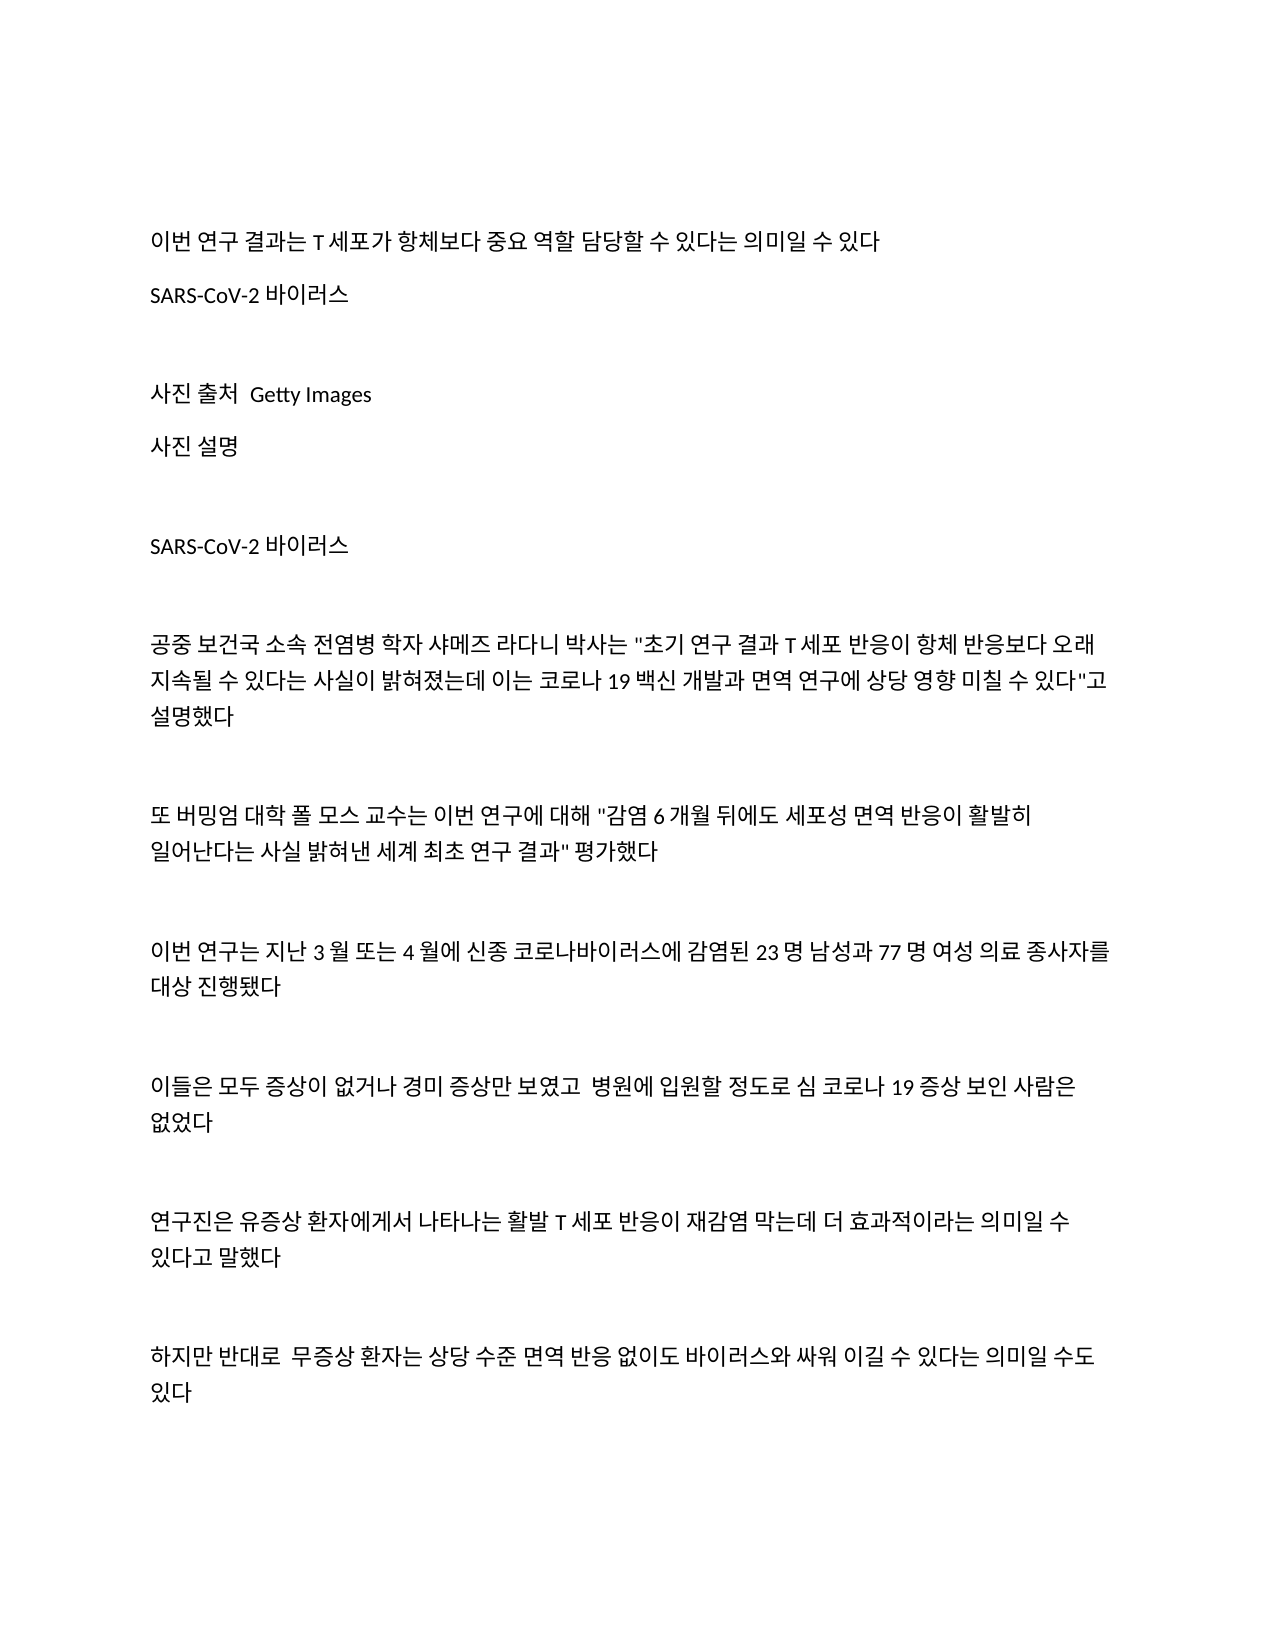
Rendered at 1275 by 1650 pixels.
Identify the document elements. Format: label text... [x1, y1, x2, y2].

text SARS-CoV-2 바이러스 [150, 528, 1125, 561]
text 이들은 모두 증상이 없거나 경미 증상만 보였고 병원에 입원할 정도로 심 코로나19 증상 보인 사람은 없었다 [150, 1069, 1125, 1138]
text 연구진은 유증상 환자에게서 나타나는 활발 T세포 반응이 재감염 막는데 더 효과적이라는 의미일 수 있다고 말했다 [150, 1204, 1125, 1273]
text 하지만 반대로 무증상 환자는 상당 수준 면역 반응 없이도 바이러스와 싸워 이길 수 있다는 의미일 수도 있다 [150, 1339, 1125, 1408]
text 이번 연구는 지난 3월 또는 4월에 신종 코로나바이러스에 감염된 23명 남성과 77명 여성 의료 종사자를 대상 진행됐다 [150, 933, 1125, 1002]
text SARS-CoV-2 바이러스 [150, 277, 1125, 310]
text 사진 설명 [150, 428, 1125, 462]
text 또 버밍엄 대학 폴 모스 교수는 이번 연구에 대해 "감염 6개월 뒤에도 세포성 면역 반응이 활발히 일어난다는 사실 밝혀낸 세계 최초 연구 결과" 평가했다 [150, 798, 1125, 867]
text 사진 출처 Getty Images [150, 376, 1125, 409]
text 공중 보건국 소속 전염병 학자 샤메즈 라다니 박사는 "초기 연구 결과 T세포 반응이 항체 반응보다 오래 지속될 수 있다는 사실이 밝혀졌는데 이는 코로나19 백신 개발과 면역 연구에 상당 영향 미칠 수 있다"고 설명했다 [150, 627, 1125, 732]
text 이번 연구 결과는 T세포가 항체보다 중요 역할 담당할 수 있다는 의미일 수 있다 [150, 224, 1125, 257]
